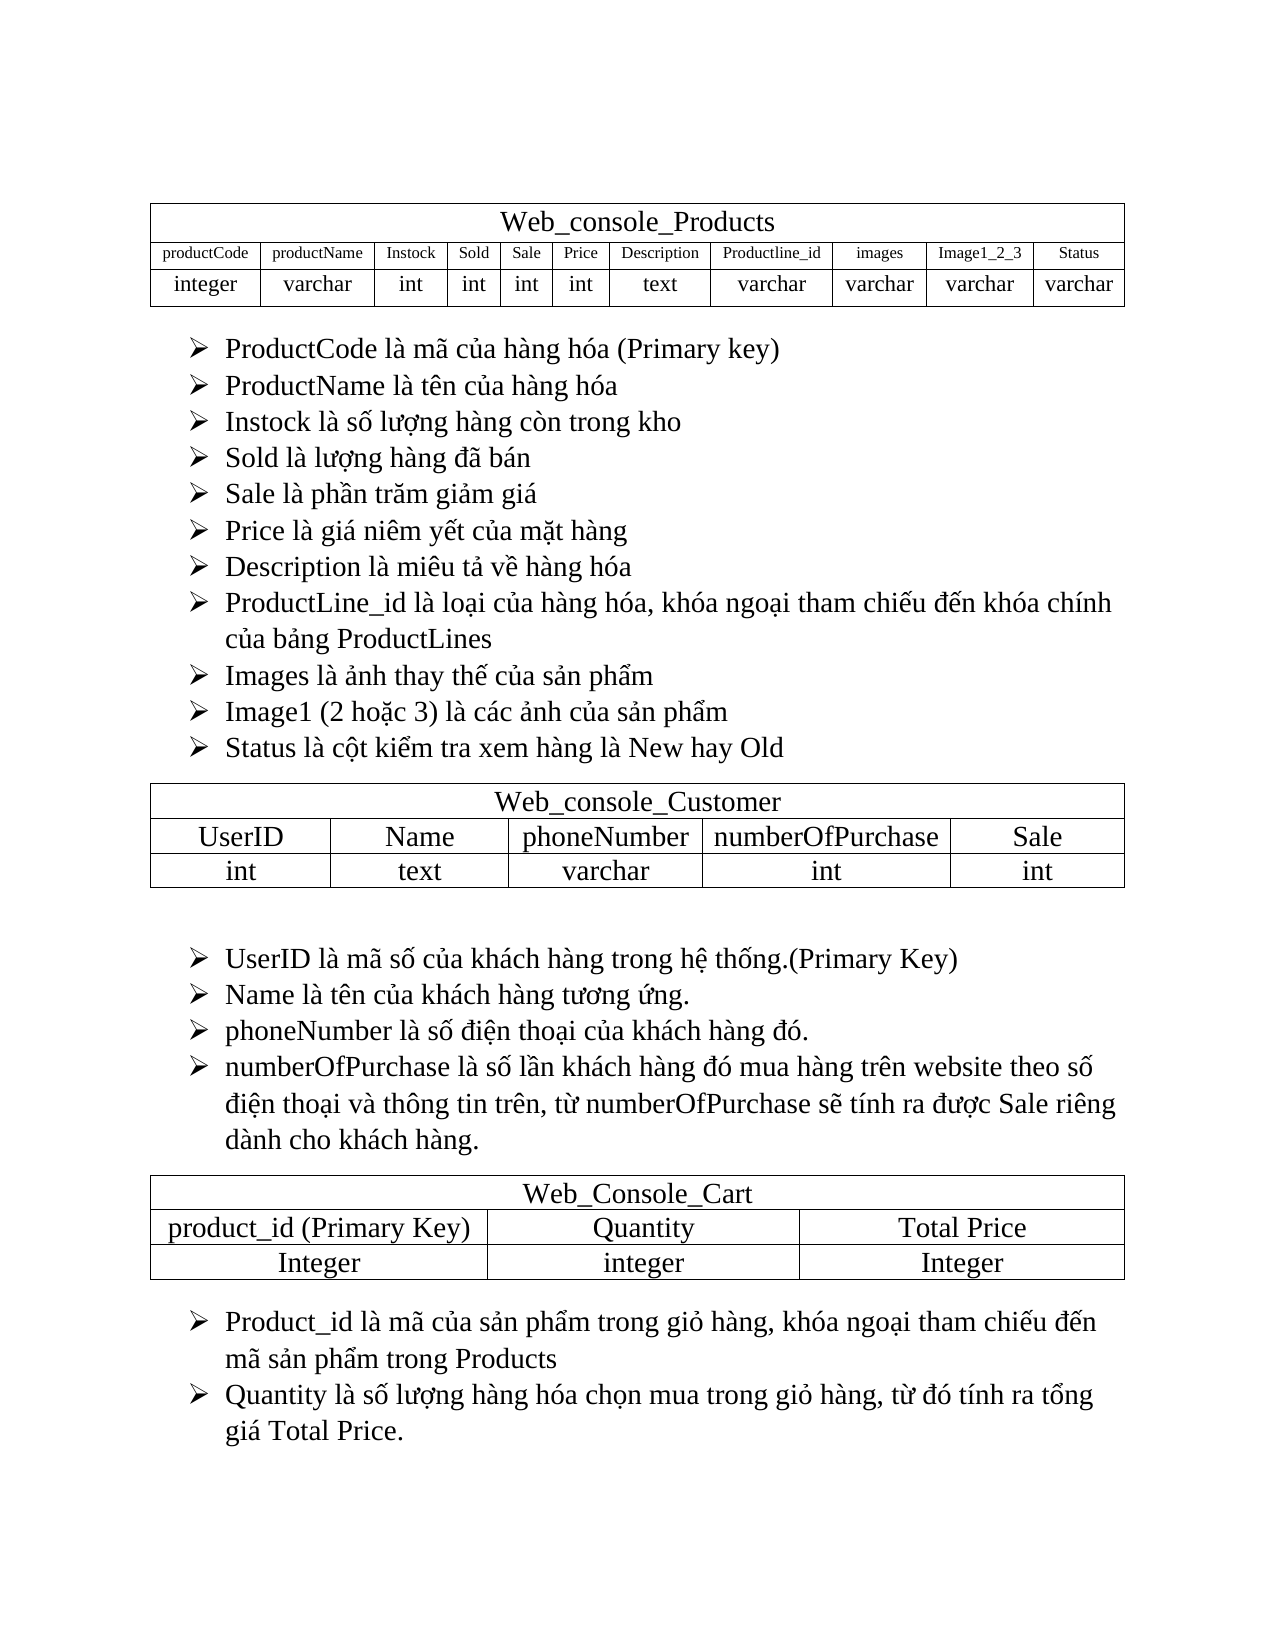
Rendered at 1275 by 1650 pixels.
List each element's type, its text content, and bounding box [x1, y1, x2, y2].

list Sale là phần trăm giảm giá [187, 477, 1125, 510]
table_cell phoneNumber [509, 819, 702, 852]
table_cell int [951, 854, 1124, 887]
list Quantity là số lượng hàng hóa chọn mua trong giỏ hàng, từ đó tính ra tổng giá Total Price. [187, 1377, 1125, 1447]
list UserID là mã số của khách hàng trong hệ thống.(Primary Key) [187, 941, 1125, 974]
table_cell UserID [151, 819, 330, 852]
table_cell Instock [375, 243, 447, 269]
list Instock là số lượng hàng còn trong kho [187, 404, 1125, 438]
table_header Web_console_Customer [151, 784, 1124, 818]
table_cell numberOfPurchase [703, 819, 950, 852]
list ProductName là tên của hàng hóa [187, 368, 1125, 402]
table_cell Price [553, 243, 609, 269]
table_cell Total Price [800, 1210, 1124, 1244]
table_cell Quantity [488, 1210, 799, 1244]
list Image1 (2 hoặc 3) là các ảnh của sản phẩm [187, 694, 1125, 728]
table_cell int [151, 854, 330, 887]
table_cell integer [151, 270, 260, 306]
list Product_id là mã của sản phẩm trong giỏ hàng, khóa ngoại tham chiếu đến mã sản phẩm trong Products [187, 1304, 1125, 1374]
table_cell Integer [151, 1245, 487, 1278]
list ProductCode là mã của hàng hóa (Primary key) [187, 332, 1125, 365]
table_cell Sale [951, 819, 1124, 852]
table_cell Status [1034, 243, 1124, 269]
table_cell integer [488, 1245, 799, 1278]
list phoneNumber là số điện thoại của khách hàng đó. [187, 1013, 1125, 1047]
table_cell varchar [927, 270, 1033, 306]
table_header Web_Console_Cart [151, 1176, 1124, 1209]
table_cell int [375, 270, 447, 306]
table_cell product_id (Primary Key) [151, 1210, 487, 1244]
list Images là ảnh thay thế của sản phẩm [187, 658, 1125, 691]
table_cell int [501, 270, 552, 306]
table_cell varchar [711, 270, 832, 306]
table_cell Productline_id [711, 243, 832, 269]
list Description là miêu tả về hàng hóa [187, 549, 1125, 583]
list Sold là lượng hàng đã bán [187, 440, 1125, 474]
list Name là tên của khách hàng tương ứng. [187, 977, 1125, 1011]
table_cell varchar [261, 270, 374, 306]
table_cell Image1_2_3 [927, 243, 1033, 269]
table_cell Integer [800, 1245, 1124, 1278]
table_cell productName [261, 243, 374, 269]
table_cell int [448, 270, 500, 306]
table_cell images [833, 243, 926, 269]
list Price là giá niêm yết của mặt hàng [187, 513, 1125, 547]
table_cell Description [610, 243, 710, 269]
table_cell int [703, 854, 950, 887]
table_cell int [553, 270, 609, 306]
table_cell text [331, 854, 508, 887]
list ProductLine_id là loại của hàng hóa, khóa ngoại tham chiếu đến khóa chính của bảng ProductLines [187, 585, 1125, 655]
list numberOfPurchase là số lần khách hàng đó mua hàng trên website theo số điện thoại và thông tin trên, từ numberOfPurchase sẽ tính ra được Sale riêng dành cho khách hàng. [187, 1049, 1125, 1156]
table_cell Name [331, 819, 508, 852]
table_cell Sale [501, 243, 552, 269]
list Status là cột kiểm tra xem hàng là New hay Old [187, 730, 1125, 764]
table_cell Sold [448, 243, 500, 269]
table_cell text [610, 270, 710, 306]
table_cell productCode [151, 243, 260, 269]
table_cell varchar [833, 270, 926, 306]
table_cell varchar [509, 854, 702, 887]
table_cell varchar [1034, 270, 1124, 306]
table_header Web_console_Products [151, 204, 1124, 242]
